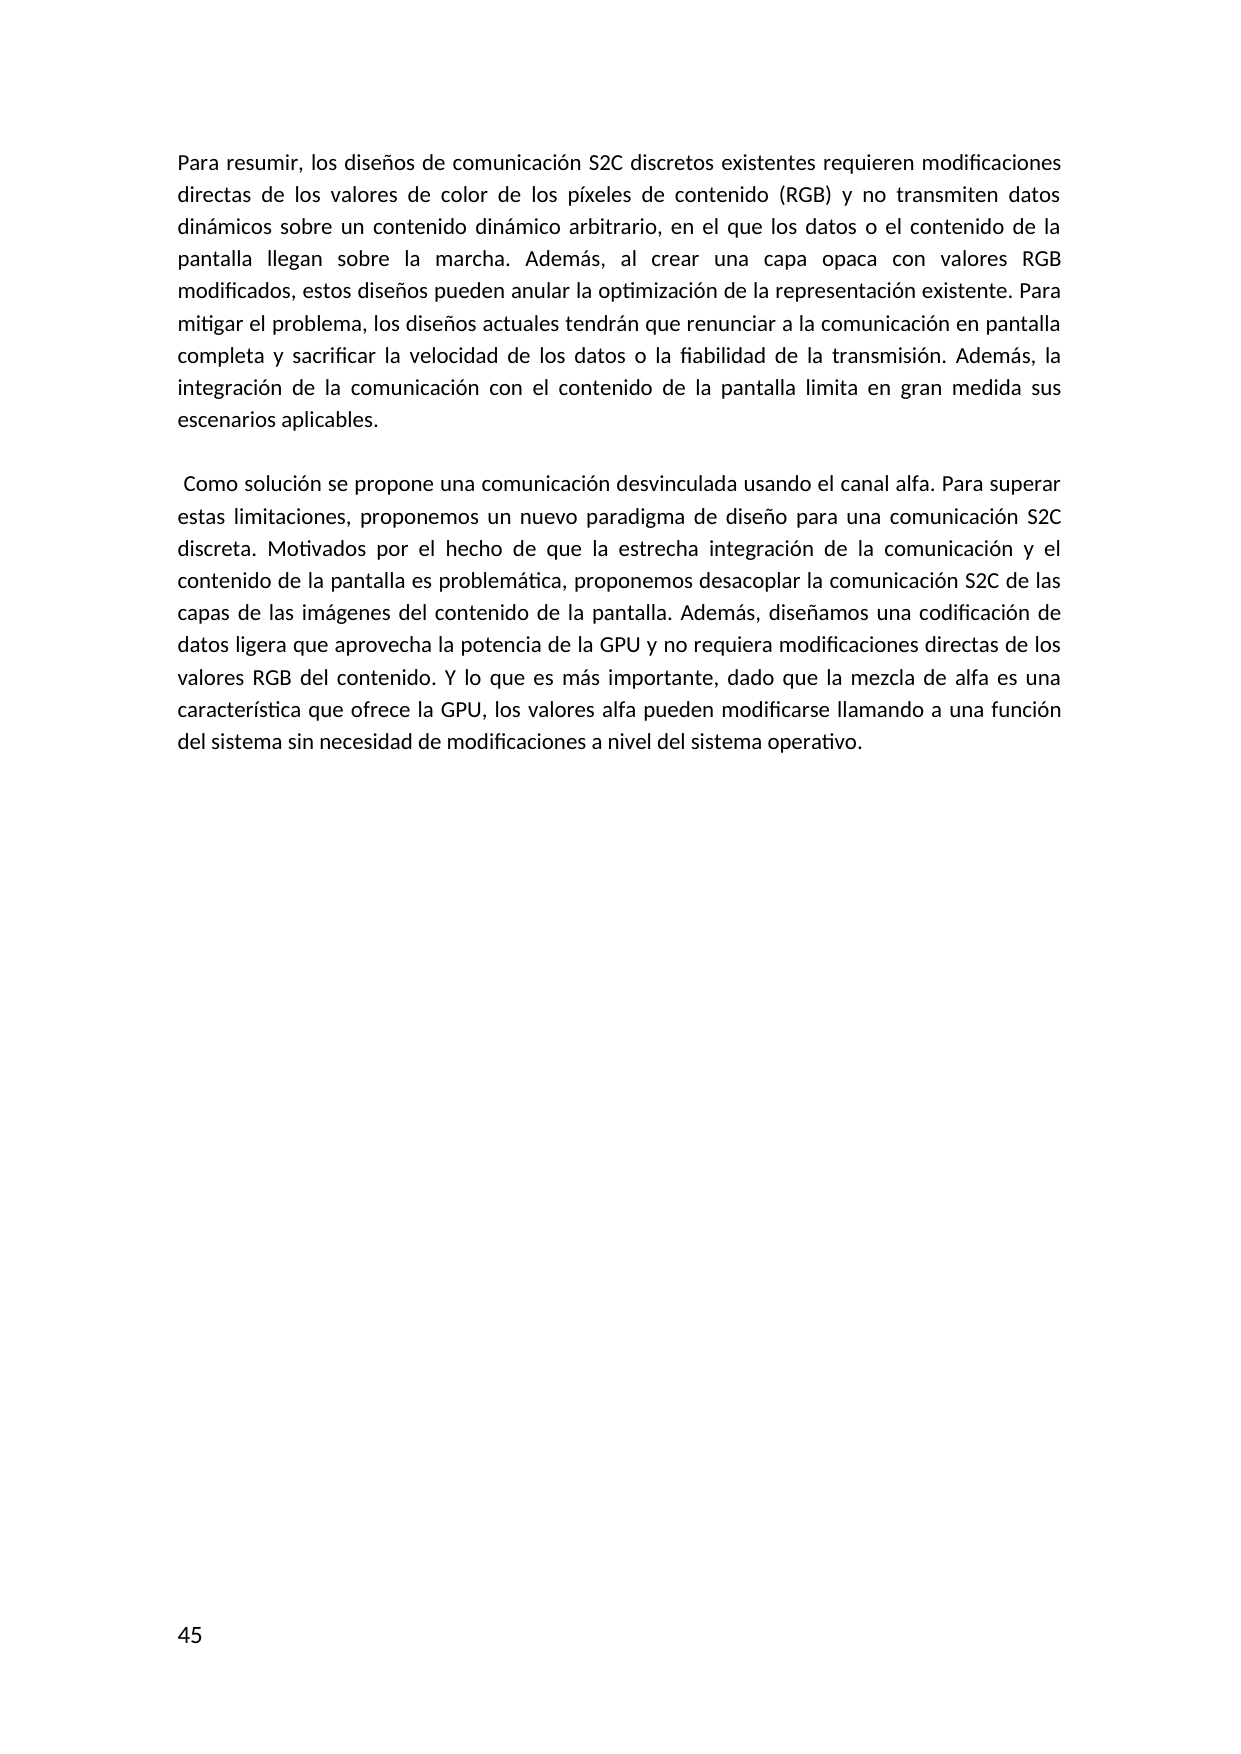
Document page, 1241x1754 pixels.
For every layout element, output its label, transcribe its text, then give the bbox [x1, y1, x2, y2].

text Como solución se propone una comunicación desvinculada usando el canal alfa. Para superar estas limitaciones, proponemos un nuevo paradigma de diseño para una comunicación S2C discreta. Motivados por el hecho de que la estrecha integración de la comunicación y el contenido de la pantalla es problemática, proponemos desacoplar la comunicación S2C de las capas de las imágenes del contenido de la pantalla. Además, diseñamos una codificación de datos ligera que aprovecha la potencia de la GPU y no requiera modificaciones directas de los valores RGB del contenido. Y lo que es más importante, dado que la mezcla de alfa es una característica que ofrece la GPU, los valores alfa pueden modificarse llamando a una función del sistema sin necesidad de modificaciones a nivel del sistema operativo. [177, 469, 1063, 755]
text Para resumir, los diseños de comunicación S2C discretos existentes requieren modificaciones directas de los valores de color de los píxeles de contenido (RGB) y no transmiten datos dinámicos sobre un contenido dinámico arbitrario, en el que los datos o el contenido de la pantalla llegan sobre la marcha. Además, al crear una capa opaca con valores RGB modificados, estos diseños pueden anular la optimización de la representación existente. Para mitigar el problema, los diseños actuales tendrán que renunciar a la comunicación en pantalla completa y sacrificar la velocidad de los datos o la fiabilidad de la transmisión. Además, la integración de la comunicación con el contenido de la pantalla limita en gran medida sus escenarios aplicables. [177, 148, 1063, 433]
